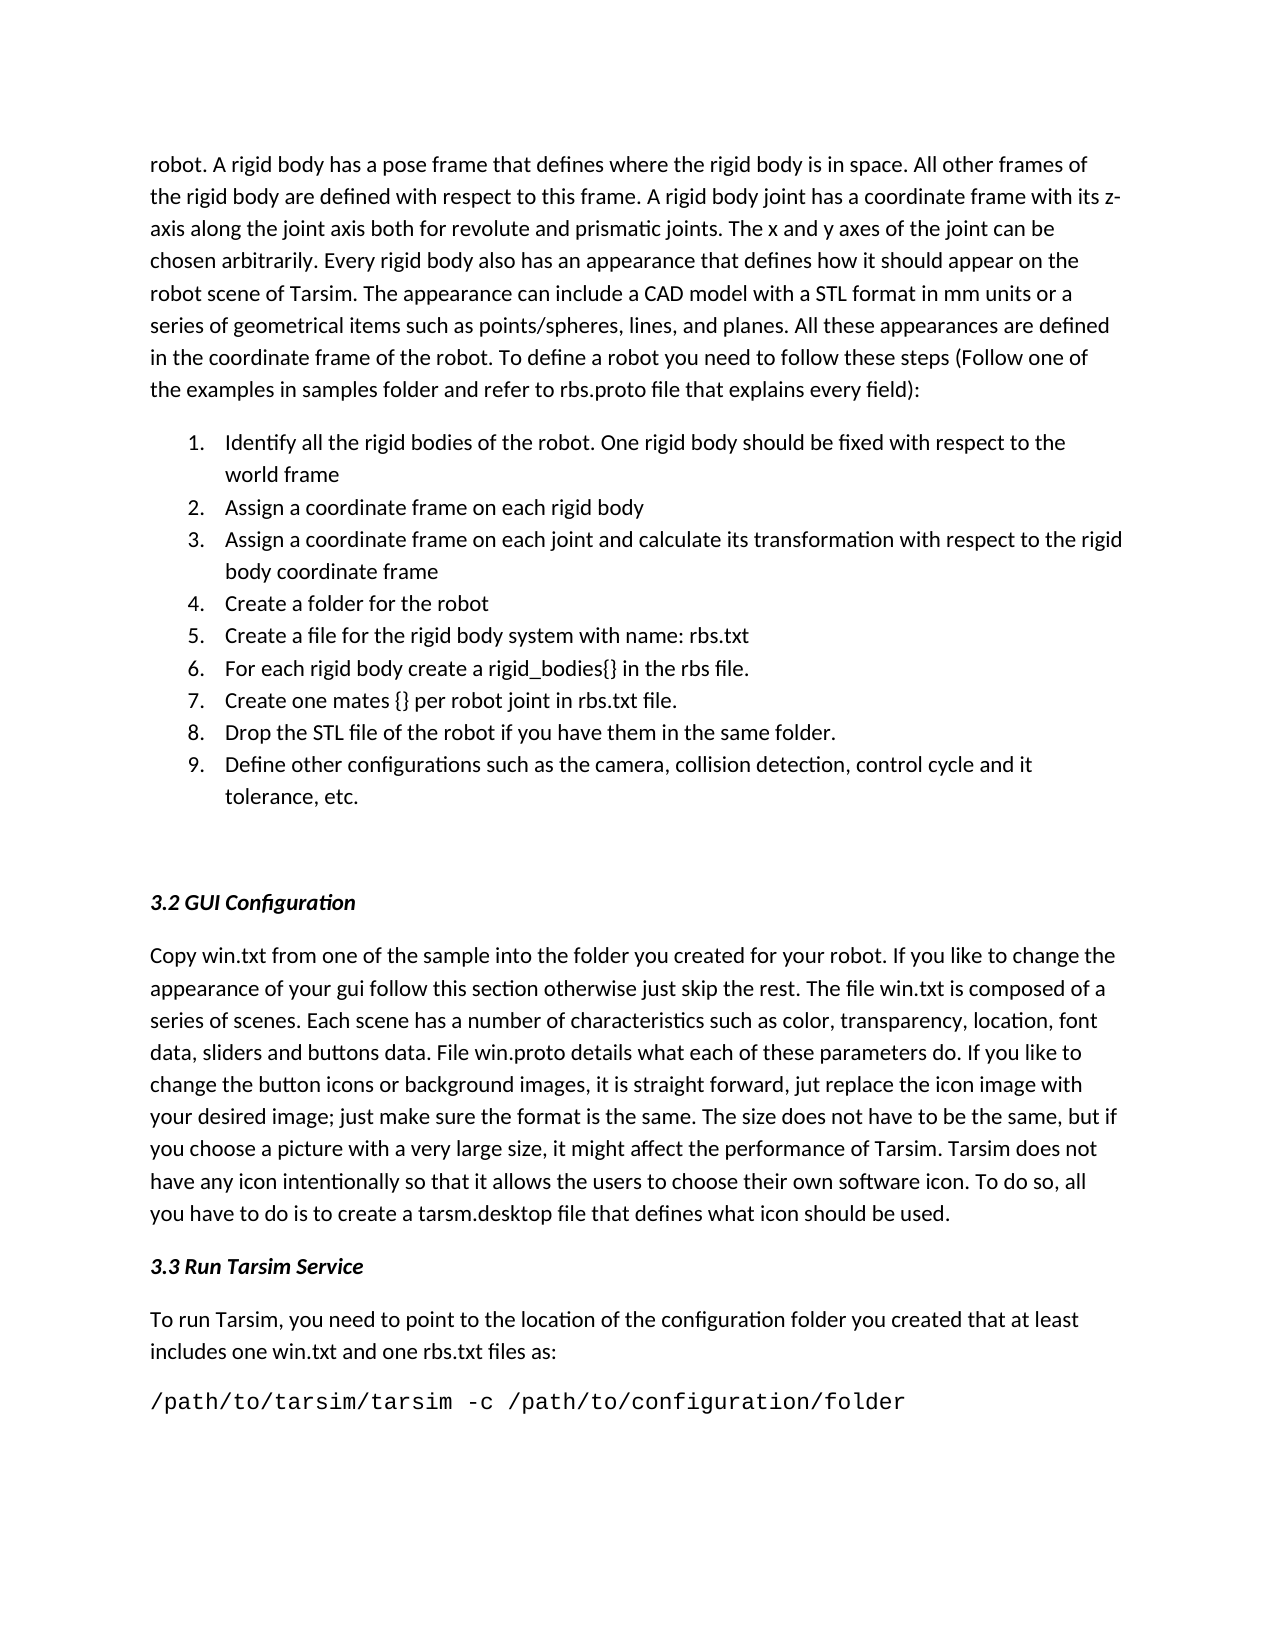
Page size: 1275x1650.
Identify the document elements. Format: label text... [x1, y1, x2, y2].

text 3.3 Run Tarsim Service [150, 1252, 1125, 1280]
list Drop the STL file of the robot if you have them in the same folder. [187, 718, 1125, 746]
list Create one mates {} per robot joint in rbs.txt file. [187, 686, 1125, 714]
list Identify all the rigid bodies of the robot. One rigid body should be fixed with respect to the world frame [187, 428, 1125, 488]
list Create a file for the rigid body system with name: rbs.txt [187, 621, 1125, 649]
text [150, 150, 1125, 403]
text /path/to/tarsim/tarsim -c /path/to/configuration/folder [150, 1390, 1125, 1416]
text Copy win.txt from one of the sample into the folder you created for your robot. If you like to change the appearance of your gui follow this section otherwise just skip the rest. The file win.txt is composed of a series of scenes. Each scene has a number of characteristics such as color, transparency, location, font data, sliders and buttons data. File win.proto details what each of these parameters do. If you like to change the button icons or background images, it is straight forward, jut replace the icon image with your desired image; just make sure the format is the same. The size does not have to be the same, but if you choose a picture with a very large size, it might affect the performance of Tarsim. Tarsim does not have any icon intentionally so that it allows the users to choose their own software icon. To do so, all you have to do is to create a tarsm.desktop file that defines what icon should be used. [150, 941, 1125, 1227]
list Define other configurations such as the camera, collision detection, control cycle and it tolerance, etc. [187, 750, 1125, 810]
text To run Tarsim, you need to point to the location of the configuration folder you created that at least includes one win.txt and one rbs.txt files as: [150, 1305, 1125, 1365]
list Assign a coordinate frame on each rigid body [187, 493, 1125, 521]
list For each rigid body create a rigid_bodies{} in the rbs file. [187, 654, 1125, 682]
list Assign a coordinate frame on each joint and calculate its transformation with respect to the rigid body coordinate frame [187, 525, 1125, 585]
list Create a folder for the robot [187, 589, 1125, 617]
text 3.2 GUI Configuration [150, 888, 1125, 916]
